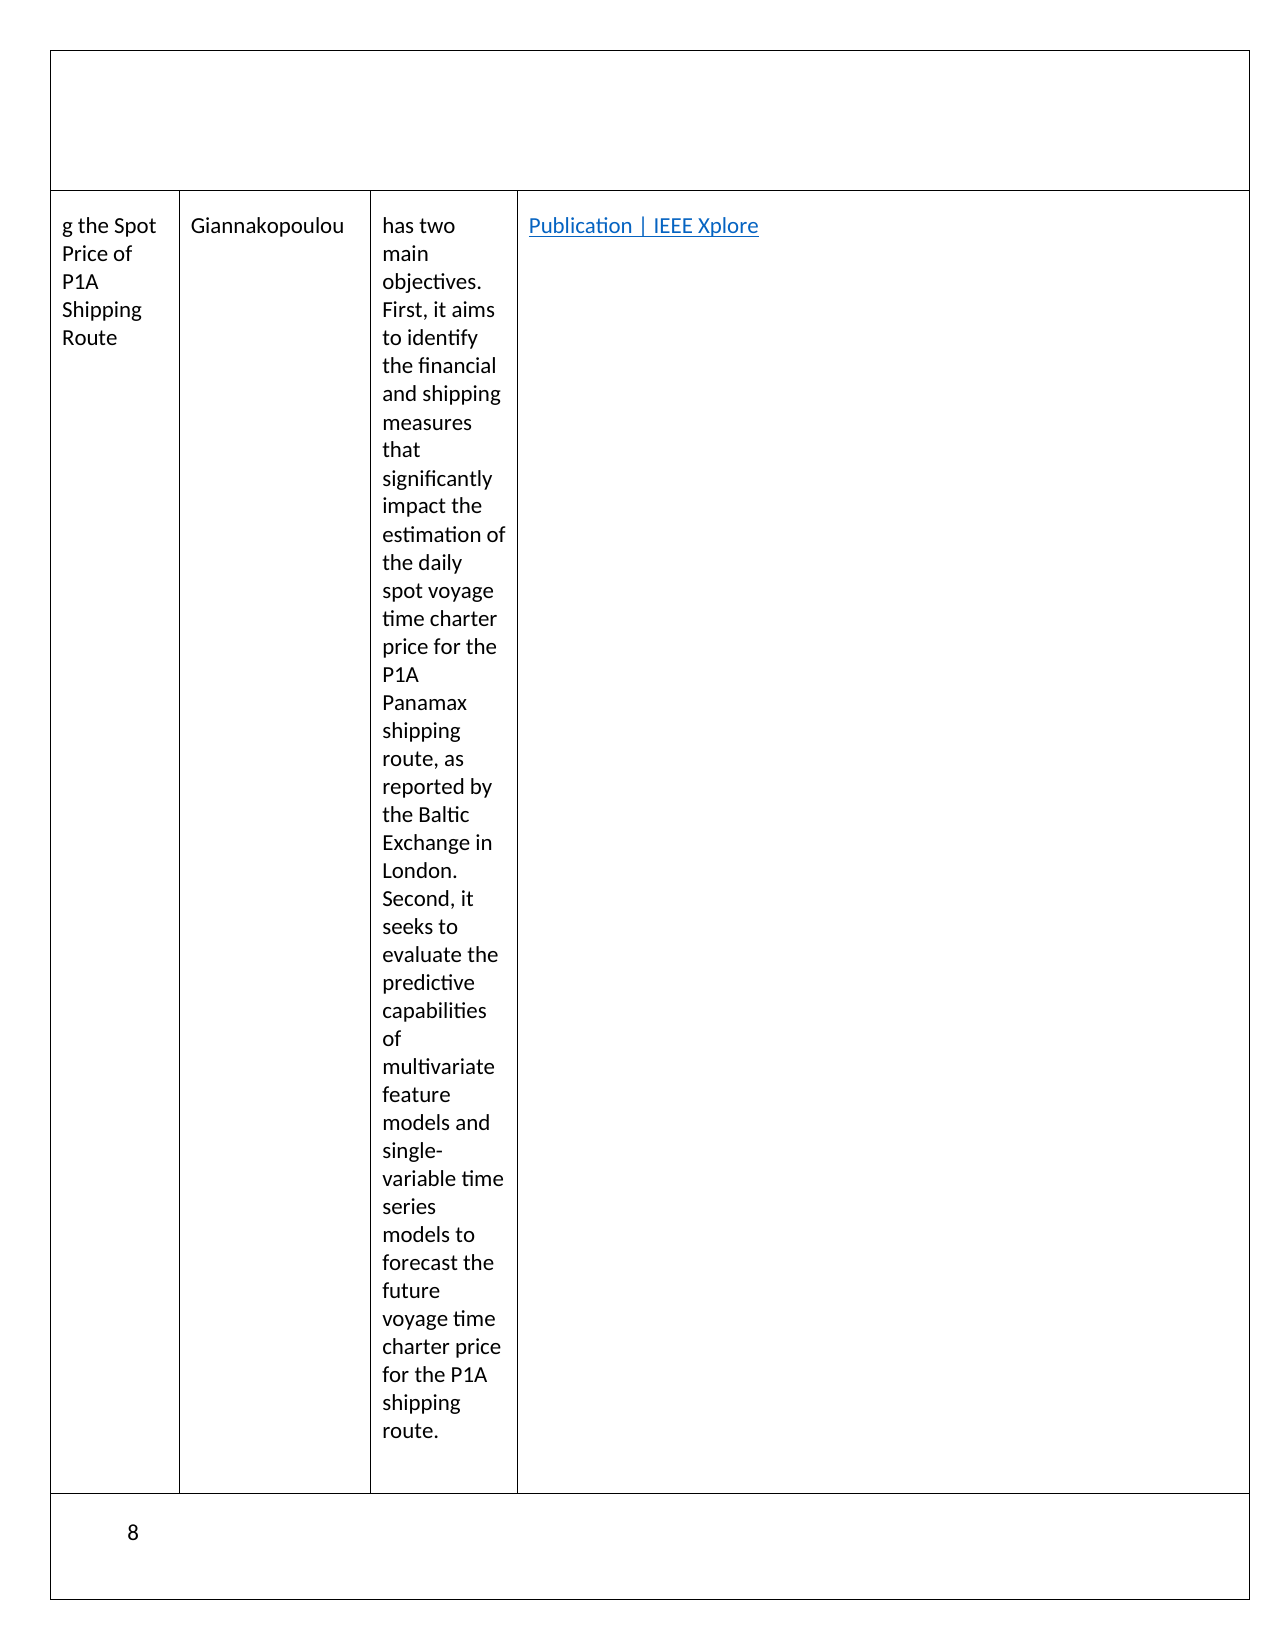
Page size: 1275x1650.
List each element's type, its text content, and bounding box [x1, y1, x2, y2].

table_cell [518, 191, 1249, 1493]
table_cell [51, 191, 179, 1493]
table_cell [180, 191, 370, 1493]
